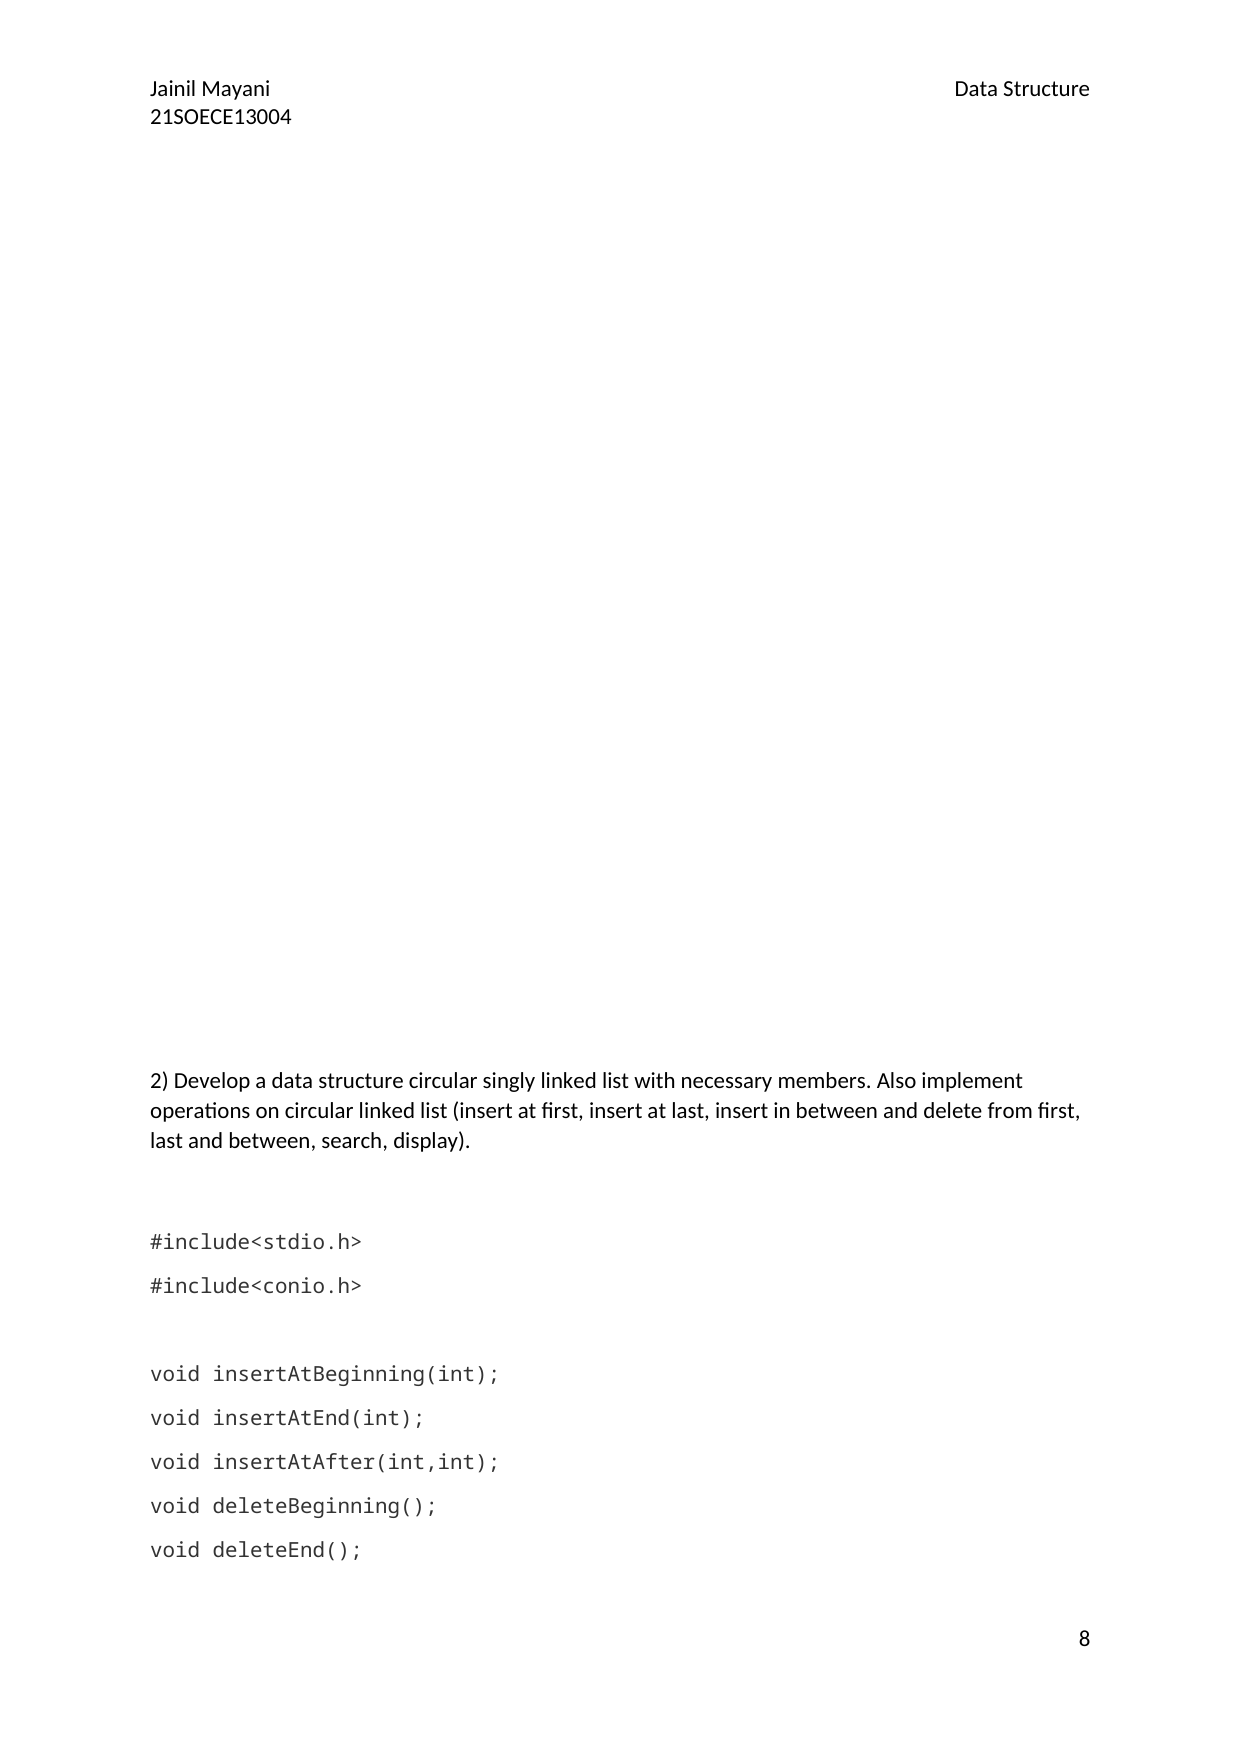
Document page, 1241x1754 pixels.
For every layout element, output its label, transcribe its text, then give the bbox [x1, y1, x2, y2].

text void insertAtAfter(int,int); [150, 1447, 1090, 1476]
text void insertAtEnd(int); [150, 1403, 1090, 1432]
text void deleteEnd(); [150, 1535, 1090, 1564]
text void insertAtBeginning(int); [150, 1359, 1090, 1388]
text #include<conio.h> [150, 1271, 1090, 1299]
text #include<stdio.h> [150, 1227, 1090, 1255]
text void deleteBeginning(); [150, 1491, 1090, 1520]
text 2) Develop a data structure circular singly linked list with necessary members. Also implement operations on circular linked list (insert at first, insert at last, insert in between and delete from first, last and between, search, display). [150, 1066, 1090, 1155]
